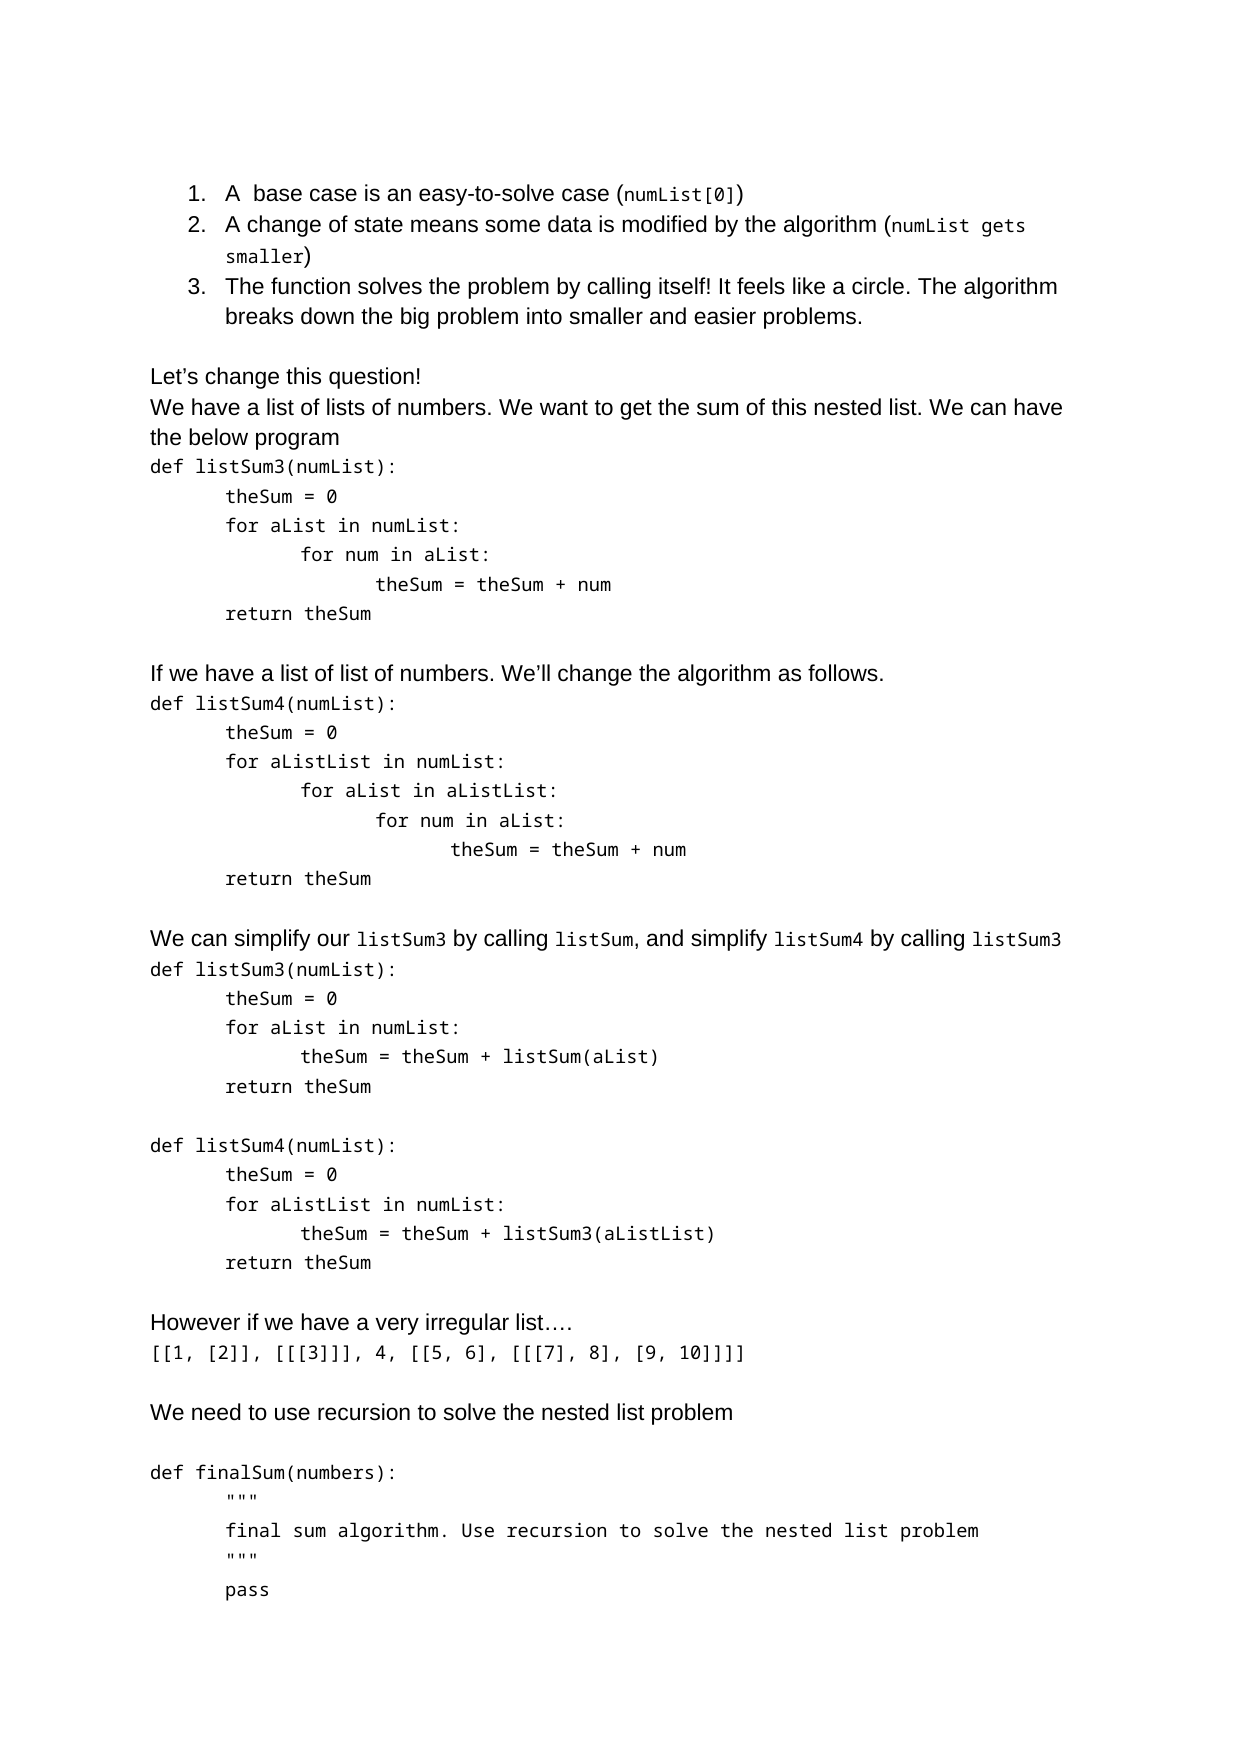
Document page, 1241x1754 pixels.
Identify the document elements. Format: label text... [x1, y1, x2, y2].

text for aList in numList: [150, 1014, 1090, 1040]
text However if we have a very irregular list…. [150, 1309, 1090, 1335]
text We can simplify our listSum3 by calling listSum, and simplify listSum4 by calling listSum3 [150, 925, 1090, 952]
text pass [150, 1576, 1090, 1602]
text for aList in aListList: [150, 778, 1090, 803]
text def listSum4(numList): [150, 1132, 1090, 1158]
text def listSum3(numList): [150, 956, 1090, 981]
text def listSum3(numList): [150, 454, 1090, 479]
text def listSum4(numList): [150, 690, 1090, 715]
text theSum = theSum + num [150, 571, 1090, 596]
text theSum = theSum + listSum3(aListList) [150, 1220, 1090, 1246]
text return theSum [150, 1073, 1090, 1098]
text If we have a list of list of numbers. We’ll change the algorithm as follows. [150, 660, 1090, 686]
text for num in aList: [150, 807, 1090, 832]
text theSum = 0 [150, 1162, 1090, 1187]
text for num in aList: [150, 542, 1090, 567]
text theSum = theSum + listSum(aList) [150, 1044, 1090, 1069]
list The function solves the problem by calling itself! It feels like a circle. The algorithm breaks down the big problem into smaller and easier problems. [187, 273, 1090, 329]
text We have a list of lists of numbers. We want to get the sum of this nested list. We can have the below program [150, 393, 1090, 450]
text return theSum [150, 600, 1090, 626]
text theSum = 0 [150, 483, 1090, 509]
text theSum = 0 [150, 985, 1090, 1011]
list A base case is an easy-to-solve case (numList[0]) [187, 180, 1090, 207]
list A change of state means some data is modified by the algorithm (numList gets smaller) [187, 211, 1090, 269]
text theSum = theSum + num [150, 836, 1090, 862]
text theSum = 0 [150, 719, 1090, 745]
text for aListList in numList: [150, 748, 1090, 774]
text return theSum [150, 866, 1090, 891]
text We need to use recursion to solve the nested list problem [150, 1399, 1090, 1425]
text final sum algorithm. Use recursion to solve the nested list problem [150, 1518, 1090, 1543]
text [[1, [2]], [[[3]]], 4, [[5, 6], [[[7], 8], [9, 10]]]] [150, 1339, 1090, 1365]
text def finalSum(numbers): [150, 1459, 1090, 1484]
text for aListList in numList: [150, 1191, 1090, 1216]
text for aList in numList: [150, 512, 1090, 538]
text """ [150, 1488, 1090, 1514]
text Let’s change this question! [150, 363, 1090, 389]
text return theSum [150, 1249, 1090, 1275]
text """ [150, 1547, 1090, 1572]
